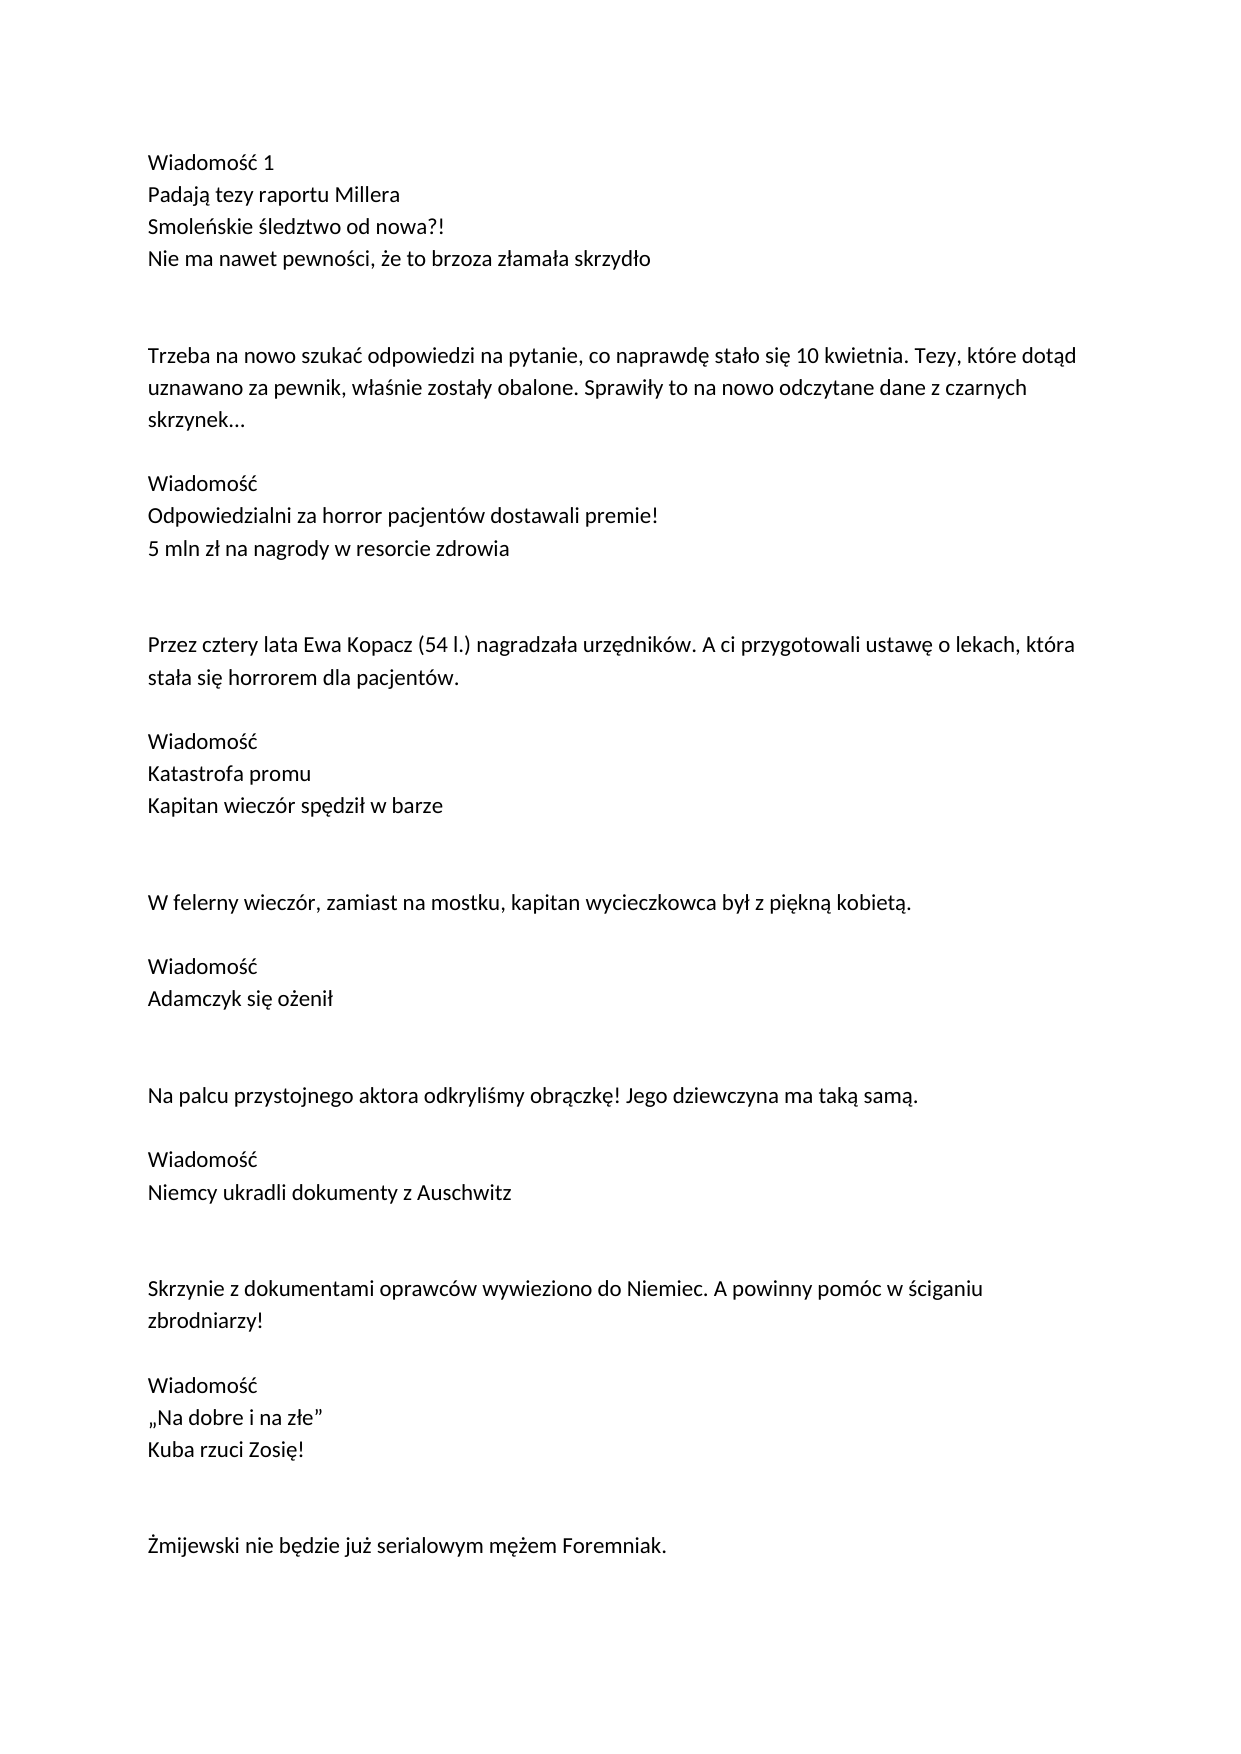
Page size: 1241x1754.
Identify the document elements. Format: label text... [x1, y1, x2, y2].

text Padają tezy raportu Millera [148, 180, 1093, 208]
text Przez cztery lata Ewa Kopacz (54 l.) nagradzała urzędników. A ci przygotowali ustawę o lekach, która stała się horrorem dla pacjentów. [148, 630, 1093, 691]
text Nie ma nawet pewności, że to brzoza złamała skrzydło [148, 244, 1093, 272]
text „Na dobre i na złe” [148, 1403, 1093, 1431]
text Kuba rzuci Zosię! [148, 1435, 1093, 1463]
text Trzeba na nowo szukać odpowiedzi na pytanie, co naprawdę stało się 10 kwietnia. Tezy, które dotąd uznawano za pewnik, właśnie zostały obalone. Sprawiły to na nowo odczytane dane z czarnych skrzynek... [148, 341, 1093, 433]
text Wiadomość [148, 952, 1093, 980]
text Wiadomość [148, 1145, 1093, 1173]
text Wiadomość [148, 727, 1093, 755]
text Adamczyk się ożenił [148, 984, 1093, 1012]
text W felerny wieczór, zamiast na mostku, kapitan wycieczkowca był z piękną kobietą. [148, 888, 1093, 916]
text Wiadomość 1 [148, 148, 1093, 176]
text Żmijewski nie będzie już serialowym mężem Foremniak. [148, 1532, 1093, 1560]
text Katastrofa promu [148, 759, 1093, 787]
text Niemcy ukradli dokumenty z Auschwitz [148, 1178, 1093, 1206]
text Smoleńskie śledztwo od nowa?! [148, 212, 1093, 240]
text Skrzynie z dokumentami oprawców wywieziono do Niemiec. A powinny pomóc w ściganiu zbrodniarzy! [148, 1274, 1093, 1334]
text 5 mln zł na nagrody w resorcie zdrowia [148, 534, 1093, 562]
text Wiadomość [148, 469, 1093, 497]
text Odpowiedzialni za horror pacjentów dostawali premie! [148, 502, 1093, 530]
text Wiadomość [148, 1371, 1093, 1399]
text Na palcu przystojnego aktora odkryliśmy obrączkę! Jego dziewczyna ma taką samą. [148, 1081, 1093, 1109]
text Kapitan wieczór spędził w barze [148, 791, 1093, 819]
